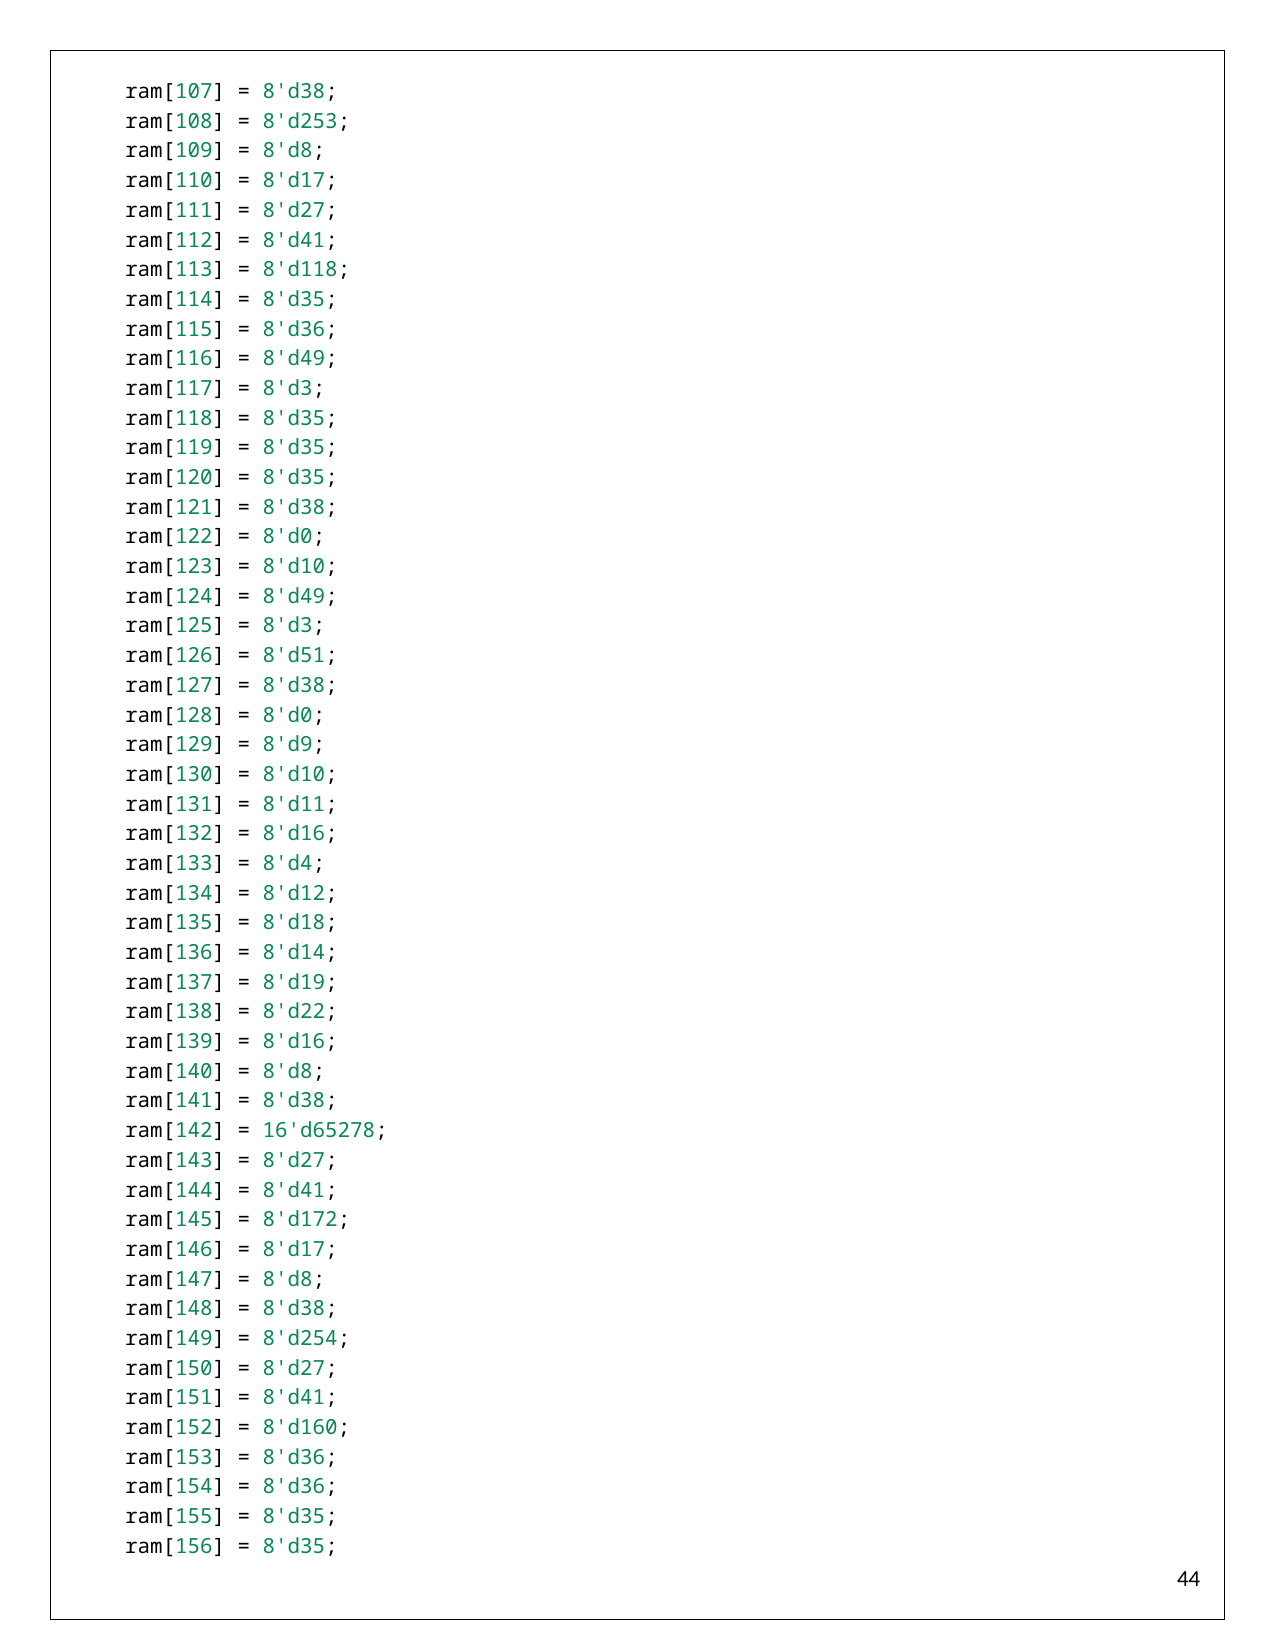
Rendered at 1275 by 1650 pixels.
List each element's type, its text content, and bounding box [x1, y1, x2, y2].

text ram[142] = 16'd65278; [75, 1114, 1200, 1144]
text ram[148] = 8'd38; [75, 1292, 1200, 1322]
text ram[112] = 8'd41; [75, 223, 1200, 253]
text ram[136] = 8'd14; [75, 936, 1200, 966]
text ram[154] = 8'd36; [75, 1470, 1200, 1500]
text ram[114] = 8'd35; [75, 283, 1200, 312]
text ram[127] = 8'd38; [75, 669, 1200, 698]
text ram[110] = 8'd17; [75, 164, 1200, 194]
text ram[140] = 8'd8; [75, 1055, 1200, 1084]
text ram[134] = 8'd12; [75, 877, 1200, 906]
text ram[124] = 8'd49; [75, 580, 1200, 609]
text ram[138] = 8'd22; [75, 995, 1200, 1025]
text ram[150] = 8'd27; [75, 1352, 1200, 1381]
text ram[116] = 8'd49; [75, 342, 1200, 372]
text ram[139] = 8'd16; [75, 1025, 1200, 1055]
text ram[153] = 8'd36; [75, 1441, 1200, 1470]
text ram[133] = 8'd4; [75, 847, 1200, 877]
text ram[129] = 8'd9; [75, 728, 1200, 758]
text ram[132] = 8'd16; [75, 817, 1200, 847]
text ram[131] = 8'd11; [75, 787, 1200, 817]
text ram[149] = 8'd254; [75, 1322, 1200, 1352]
text ram[156] = 8'd35; [75, 1530, 1200, 1559]
text ram[122] = 8'd0; [75, 520, 1200, 550]
text ram[135] = 8'd18; [75, 906, 1200, 936]
text ram[118] = 8'd35; [75, 402, 1200, 431]
text ram[147] = 8'd8; [75, 1262, 1200, 1292]
text ram[141] = 8'd38; [75, 1084, 1200, 1114]
text ram[126] = 8'd51; [75, 639, 1200, 669]
text ram[144] = 8'd41; [75, 1173, 1200, 1203]
text ram[143] = 8'd27; [75, 1144, 1200, 1173]
text ram[152] = 8'd160; [75, 1411, 1200, 1441]
text ram[111] = 8'd27; [75, 194, 1200, 223]
text ram[117] = 8'd3; [75, 372, 1200, 402]
text ram[145] = 8'd172; [75, 1203, 1200, 1233]
text ram[128] = 8'd0; [75, 698, 1200, 728]
text ram[107] = 8'd38; [75, 75, 1200, 105]
text ram[108] = 8'd253; [75, 105, 1200, 134]
text ram[146] = 8'd17; [75, 1233, 1200, 1262]
text ram[120] = 8'd35; [75, 461, 1200, 491]
text ram[115] = 8'd36; [75, 312, 1200, 342]
text ram[151] = 8'd41; [75, 1381, 1200, 1411]
text ram[137] = 8'd19; [75, 966, 1200, 995]
text ram[119] = 8'd35; [75, 431, 1200, 461]
text ram[123] = 8'd10; [75, 550, 1200, 580]
text ram[121] = 8'd38; [75, 491, 1200, 520]
text ram[109] = 8'd8; [75, 134, 1200, 164]
text ram[113] = 8'd118; [75, 253, 1200, 283]
text ram[155] = 8'd35; [75, 1500, 1200, 1530]
text ram[125] = 8'd3; [75, 609, 1200, 639]
text ram[130] = 8'd10; [75, 758, 1200, 787]
